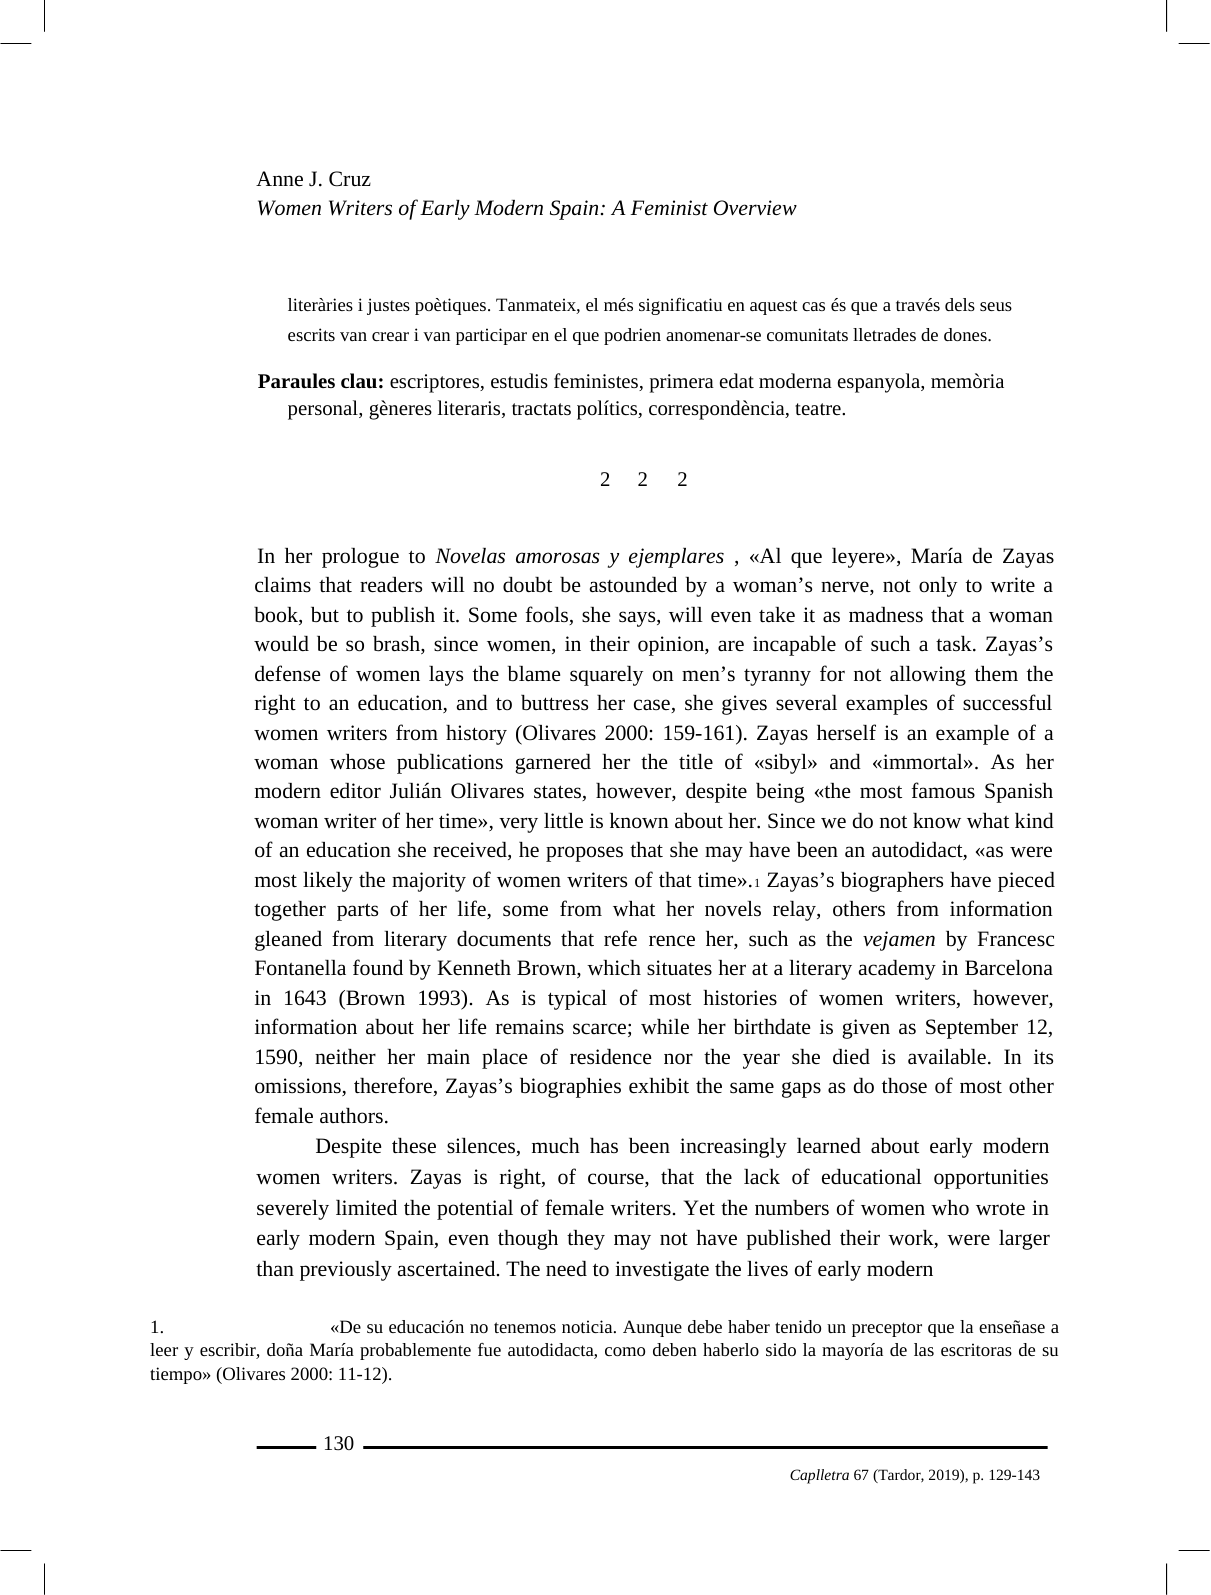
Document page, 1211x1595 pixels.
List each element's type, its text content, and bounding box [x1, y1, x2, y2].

text Women Writers of Early Modern Spain: A Feminist Overview [256, 195, 1060, 221]
text Despite these silences, much has been increasingly learned about early modern women writers. Zayas is right, of course, that the lack of educational opportunities severely limited the potential of female writers. Yet the numbers of women who wrote in early modern Spain, even though they may not have published their work, were larger than previously ascertained. The need to investigate the lives of early modern [256, 1133, 1051, 1281]
picture [0, 42, 32, 46]
text Anne J. Cruz [256, 166, 1060, 191]
text Caplletra 67 (Tardor, 2019), p. 129-143 [789, 1465, 1060, 1483]
picture [1164, 0, 1168, 32]
picture [1178, 42, 1210, 46]
text In her prologue to Novelas amorosas y ejemplares , «Al que leyere», María de Zayas claims that readers will no doubt be astounded by a woman’s nerve, not only to write a book, but to publish it. Some fools, she says, will even take it as madness that a woman would be so brash, since women, in their opinion, are incapable of such a task. Zayas’s defense of women lays the blame squarely on men’s tyranny for not allowing them the right to an education, and to buttress her case, she gives several examples of successful women writers from history (Olivares 2000: 159-161). Zayas herself is an example of a woman whose publications garnered her the title of «sibyl» and «immortal». As her modern editor Julián Olivares states, however, despite being «the most famous Spanish woman writer of her time», very little is known about her. Since we do not know what kind of an education she received, he proposes that she may have been an autodidact, «as were most likely the majority of women writers of that time».1 Zayas’s biographers have pieced together parts of her life, some from what her novels relay, others from information gleaned from literary documents that refe­ rence her, such as the vejamen by Francesc Fontanella found by Kenneth Brown, which situates her at a literary academy in Barcelona in 1643 (Brown 1993). As is typical of most histories of women writers, however, information about her life remains scarce; while her birthdate is given as September 12, 1590, neither her main place of residence nor the year she died is available. In its omissions, therefore, Zayas’s biographies exhibit the same gaps as do those of most other female authors. [254, 543, 1055, 1128]
text Paraules clau: escriptores, estudis feministes, primera edat moderna espanyola, memòria personal, gèneres literaris, tractats polítics, correspondència, teatre. [258, 368, 1053, 420]
list «De su educación no tenemos noticia. Aunque debe haber tenido un preceptor que la enseñase a leer y escribir, doña María probablemente fue autodidacta, como deben haberlo sido la mayoría de las escritoras de su tiempo» (Olivares 2000: 11-12). [150, 1316, 1060, 1384]
picture [0, 1549, 32, 1553]
picture [1178, 1549, 1210, 1553]
text 2 2 2 [600, 467, 1060, 491]
text literàries i justes poètiques. Tanmateix, el més significatiu en aquest cas és que a través dels seus escrits van crear i van participar en el que podrien anomenar-se comunitats lletrades de dones. [287, 294, 1047, 345]
picture [1164, 1563, 1168, 1595]
text 130 [323, 1431, 1060, 1455]
